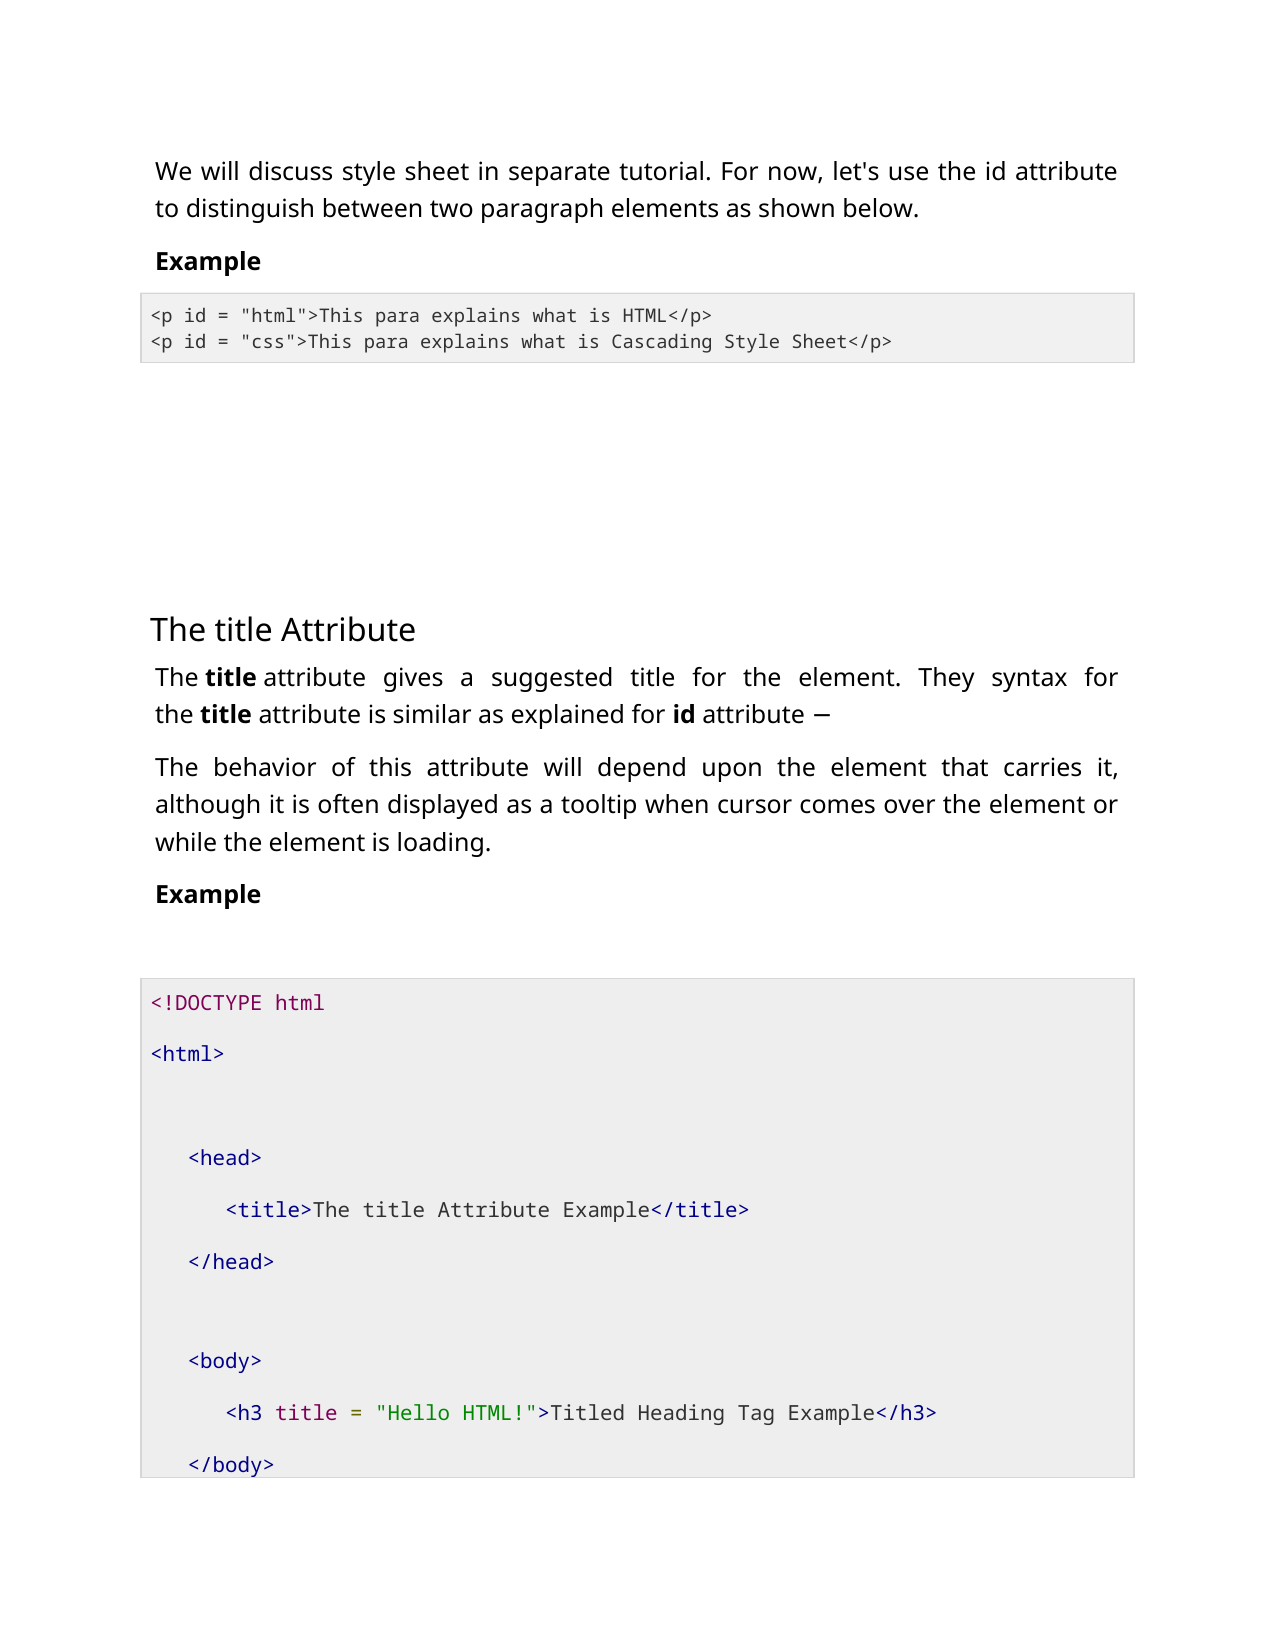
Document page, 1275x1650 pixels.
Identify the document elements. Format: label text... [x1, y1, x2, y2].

text <p id = "html">This para explains what is HTML</p> [142, 294, 1133, 318]
text Example [155, 240, 1120, 277]
text <!DOCTYPE html [142, 979, 1133, 1016]
text </head> [142, 1237, 1133, 1275]
subtitle The title Attribute [150, 607, 1120, 651]
text We will discuss style sheet in separate tutorial. For now, let's use the id attribute to distinguish between two paragraph elements as shown below. [155, 150, 1120, 225]
text <head> [142, 1133, 1133, 1172]
text <body> [142, 1336, 1133, 1374]
text The title attribute gives a suggested title for the element. They syntax for the title attribute is similar as explained for id attribute − [155, 656, 1120, 731]
text <h3 title = "Hello HTML!">Titled Heading Tag Example</h3> [142, 1388, 1133, 1426]
text </body> [142, 1440, 1133, 1477]
text <html> [142, 1029, 1133, 1068]
text <title>The title Attribute Example</title> [142, 1185, 1133, 1223]
text Example [155, 873, 1120, 911]
text <p id = "css">This para explains what is Cascading Style Sheet</p> [142, 318, 1133, 362]
text The behavior of this attribute will depend upon the element that carries it, although it is often displayed as a tooltip when cursor comes over the element or while the element is loading. [155, 746, 1120, 858]
